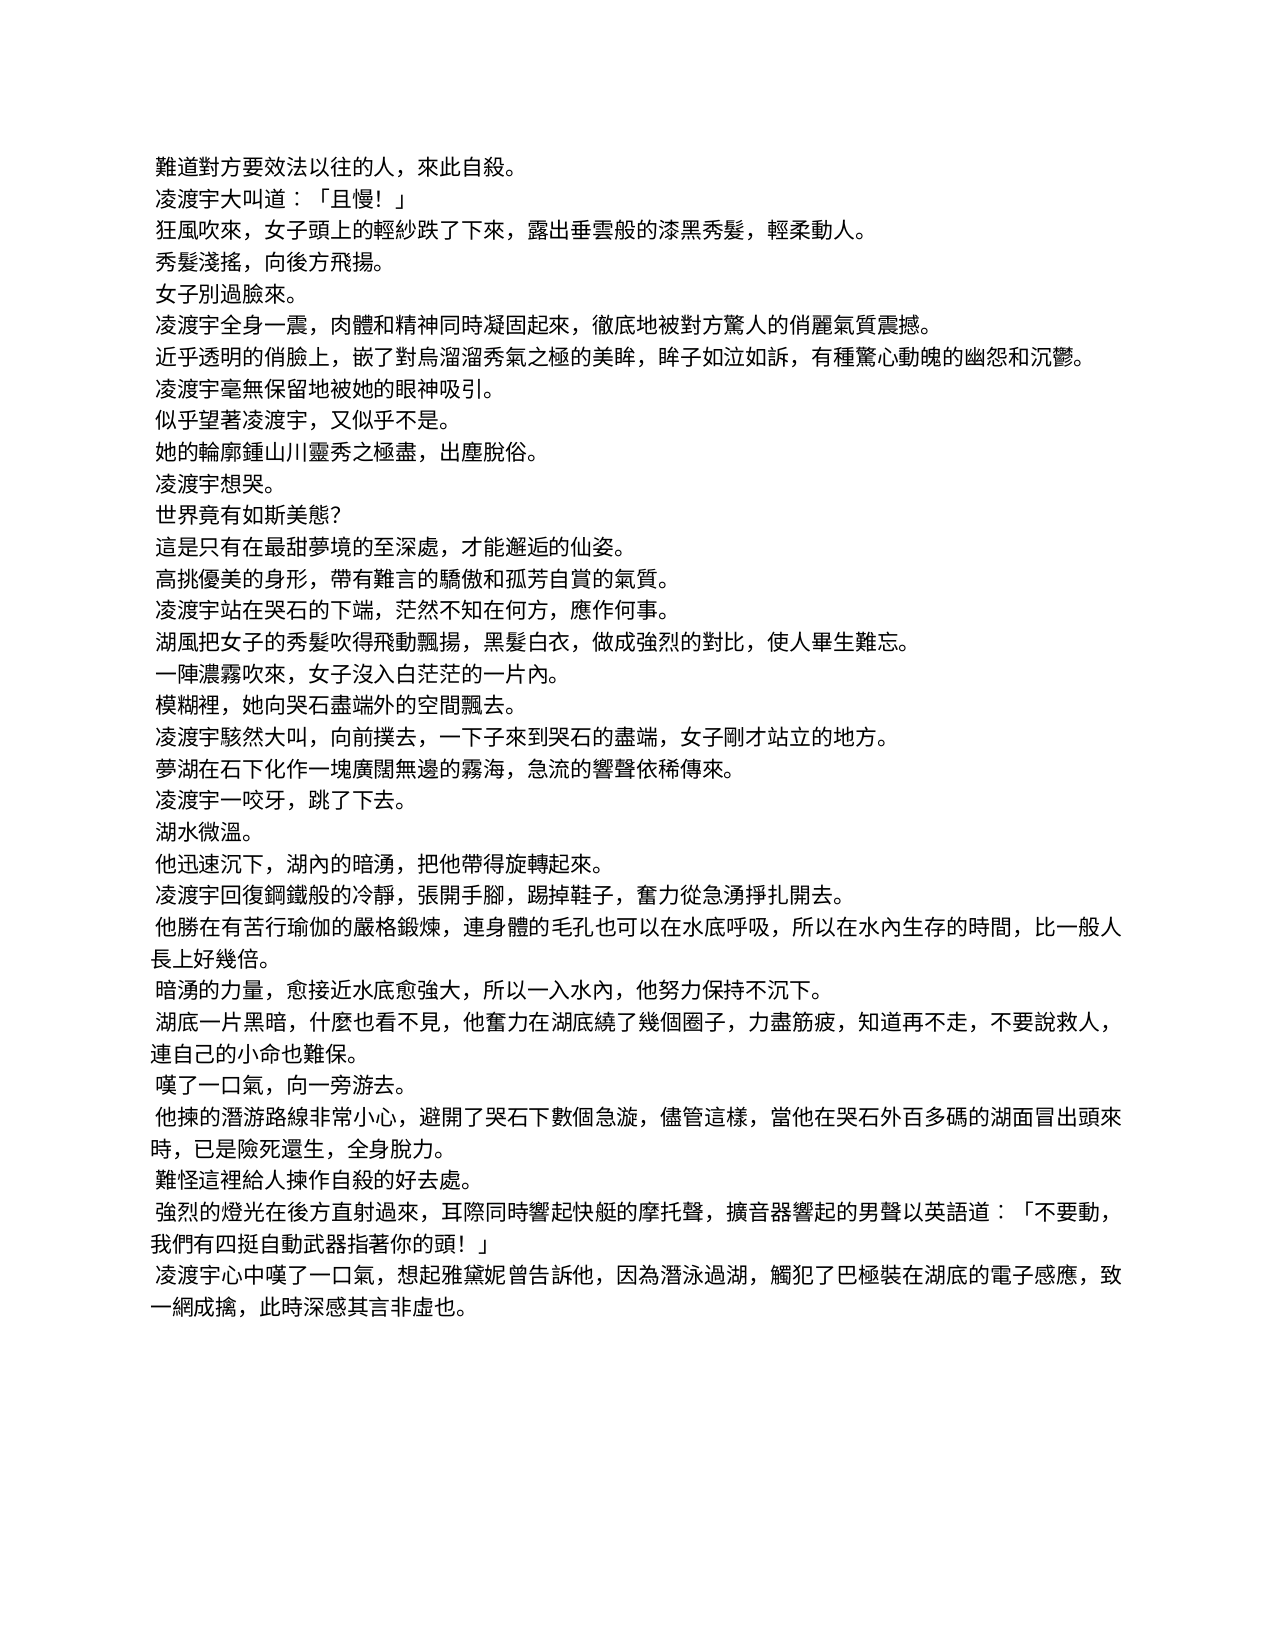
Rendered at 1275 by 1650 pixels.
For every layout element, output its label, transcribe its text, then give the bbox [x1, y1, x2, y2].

text 凌渡宇駭然大叫，向前撲去，一下子來到哭石的盡端，女子剛才站立的地方。 [150, 720, 1125, 752]
text 他迅速沉下，湖內的暗湧，把他帶得旋轉起來。 [150, 847, 1125, 878]
text 這是只有在最甜夢境的至深處，才能邂逅的仙姿。 [150, 530, 1125, 562]
text 嘆了一口氣，向一旁游去。 [150, 1068, 1125, 1100]
text 凌渡宇一咬牙，跳了下去。 [150, 783, 1125, 815]
text 世界竟有如斯美態？ [150, 498, 1125, 530]
text 湖風把女子的秀髮吹得飛動飄揚，黑髮白衣，做成強烈的對比，使人畢生難忘。 [150, 625, 1125, 657]
text 凌渡宇想哭。 [150, 467, 1125, 498]
text 凌渡宇站在哭石的下端，茫然不知在何方，應作何事。 [150, 593, 1125, 625]
text 凌渡宇毫無保留地被她的眼神吸引。 [150, 372, 1125, 403]
text 她的輪廓鍾山川靈秀之極盡，出塵脫俗。 [150, 435, 1125, 467]
text 暗湧的力量，愈接近水底愈強大，所以一入水內，他努力保持不沉下。 [150, 973, 1125, 1005]
text 強烈的燈光在後方直射過來，耳際同時響起快艇的摩托聲，擴音器響起的男聲以英語道︰「不要動，我們有四挺自動武器指著你的頭！」 [150, 1195, 1125, 1258]
text 近乎透明的俏臉上，嵌了對烏溜溜秀氣之極的美眸，眸子如泣如訴，有種驚心動魄的幽怨和沉鬱。 [150, 340, 1125, 372]
text 凌渡宇心中嘆了一口氣，想起雅黛妮曾告訴他，因為潛泳過湖，觸犯了巴極裝在湖底的電子感應，致一網成擒，此時深感其言非虛也。 [150, 1258, 1125, 1322]
text 高挑優美的身形，帶有難言的驕傲和孤芳自賞的氣質。 [150, 562, 1125, 593]
text 凌渡宇大叫道︰「且慢！」 [150, 182, 1125, 213]
text 狂風吹來，女子頭上的輕紗跌了下來，露出垂雲般的漆黑秀髮，輕柔動人。 [150, 213, 1125, 245]
text 他勝在有苦行瑜伽的嚴格鍛煉，連身體的毛孔也可以在水底呼吸，所以在水內生存的時間，比一般人長上好幾倍。 [150, 910, 1125, 973]
text 湖底一片黑暗，什麼也看不見，他奮力在湖底繞了幾個圈子，力盡筋疲，知道再不走，不要說救人，連自己的小命也難保。 [150, 1005, 1125, 1068]
text 似乎望著凌渡宇，又似乎不是。 [150, 403, 1125, 435]
text 難怪這裡給人揀作自殺的好去處。 [150, 1163, 1125, 1195]
text 他揀的潛游路線非常小心，避開了哭石下數個急漩，儘管這樣，當他在哭石外百多碼的湖面冒出頭來時，已是險死還生，全身脫力。 [150, 1100, 1125, 1163]
text 凌渡宇全身一震，肉體和精神同時凝固起來，徹底地被對方驚人的俏麗氣質震撼。 [150, 308, 1125, 340]
text 湖水微溫。 [150, 815, 1125, 847]
text 一陣濃霧吹來，女子沒入白茫茫的一片內。 [150, 657, 1125, 688]
text 女子別過臉來。 [150, 277, 1125, 308]
text 難道對方要效法以往的人，來此自殺。 [150, 150, 1125, 182]
text 凌渡宇回復鋼鐵般的冷靜，張開手腳，踢掉鞋子，奮力從急湧掙扎開去。 [150, 878, 1125, 910]
text 夢湖在石下化作一塊廣闊無邊的霧海，急流的響聲依稀傳來。 [150, 752, 1125, 783]
text 秀髮淺搖，向後方飛揚。 [150, 245, 1125, 277]
text 模糊裡，她向哭石盡端外的空間飄去。 [150, 688, 1125, 720]
